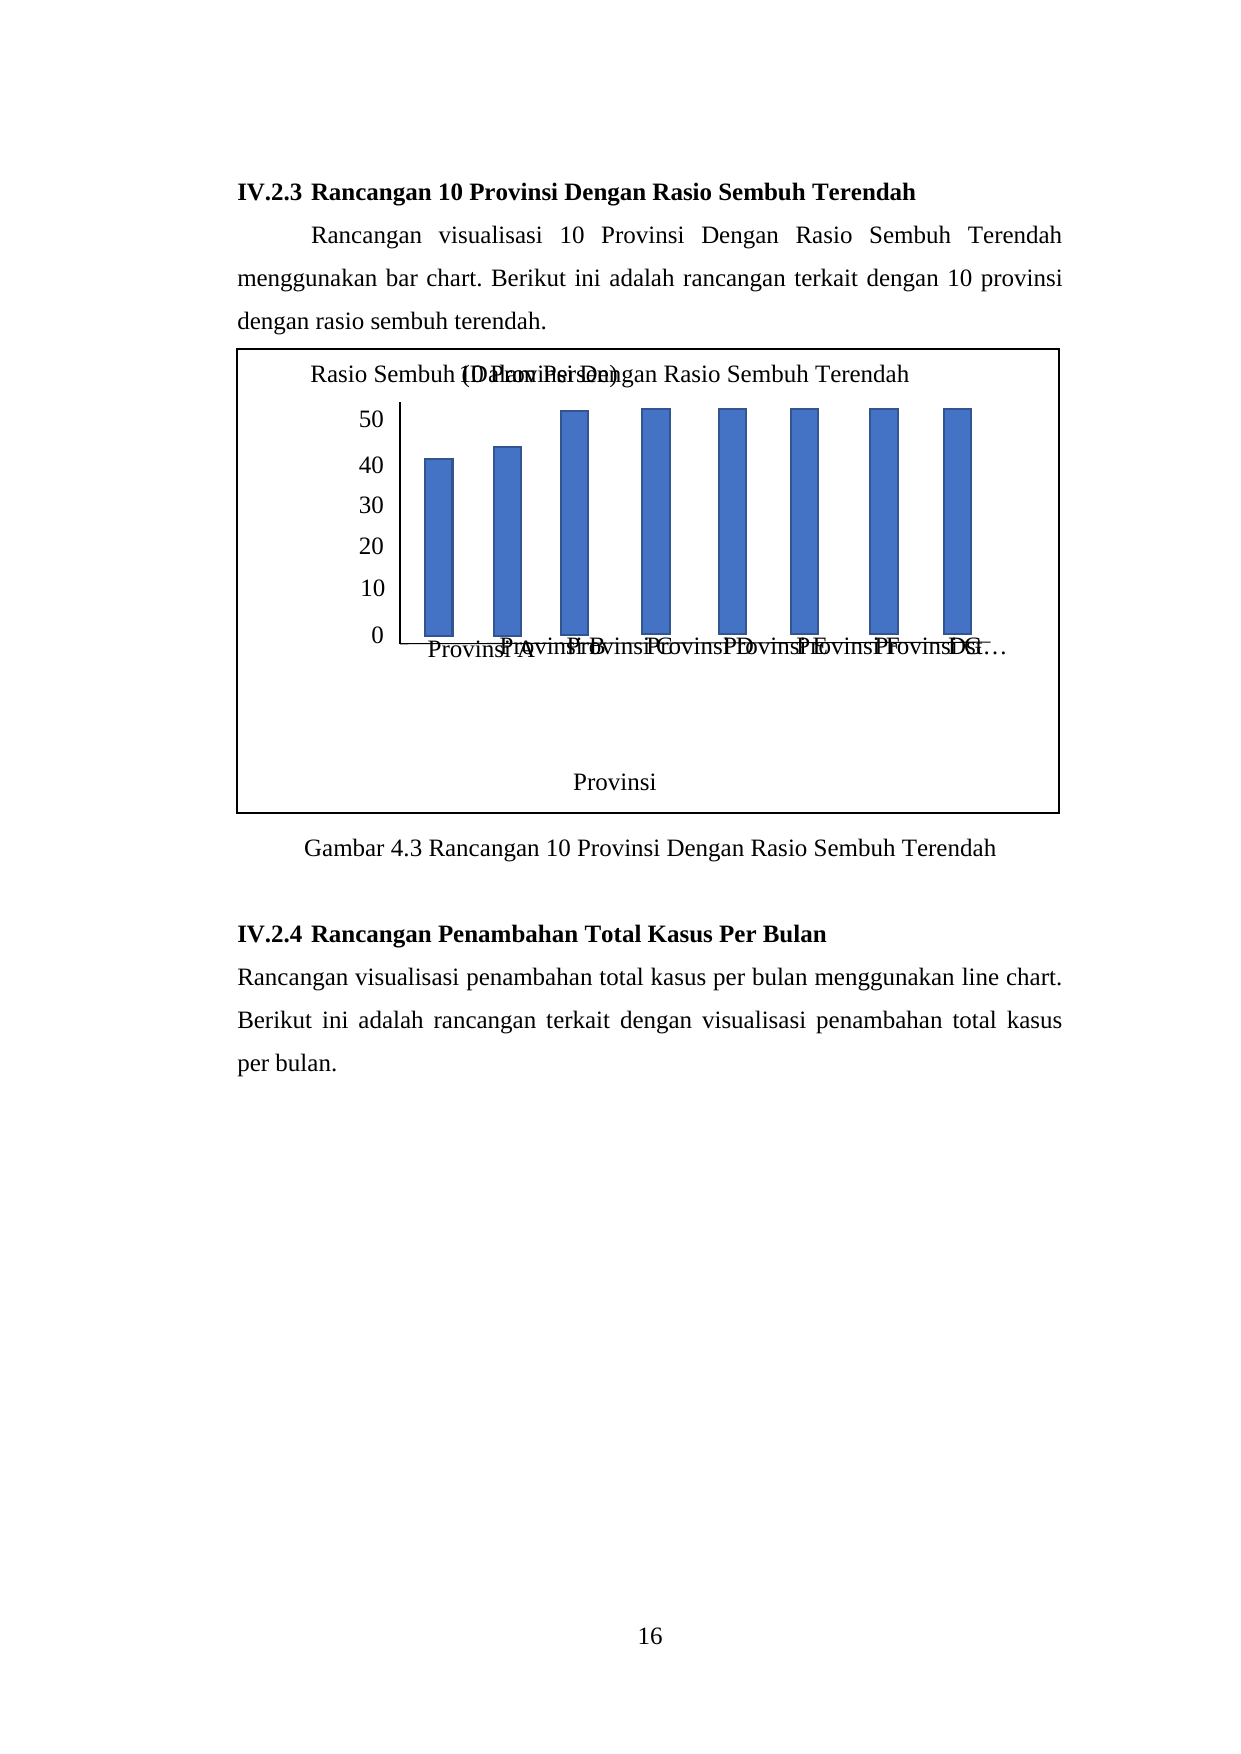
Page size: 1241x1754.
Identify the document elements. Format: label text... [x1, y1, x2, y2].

subtitle Rancangan 10 Provinsi Dengan Rasio Sembuh Terendah [237, 177, 1063, 206]
text Rancangan visualisasi 10 Provinsi Dengan Rasio Sembuh Terendah menggunakan bar chart. Berikut ini adalah rancangan terkait dengan 10 provinsi dengan rasio sembuh terendah. [237, 220, 1063, 335]
text Rancangan visualisasi penambahan total kasus per bulan menggunakan line chart. Berikut ini adalah rancangan terkait dengan visualisasi penambahan total kasus per bulan. [237, 962, 1063, 1077]
text Gambar 4.3 Rancangan 10 Provinsi Dengan Rasio Sembuh Terendah [237, 833, 1063, 861]
subtitle Rancangan Penambahan Total Kasus Per Bulan [237, 919, 1063, 948]
